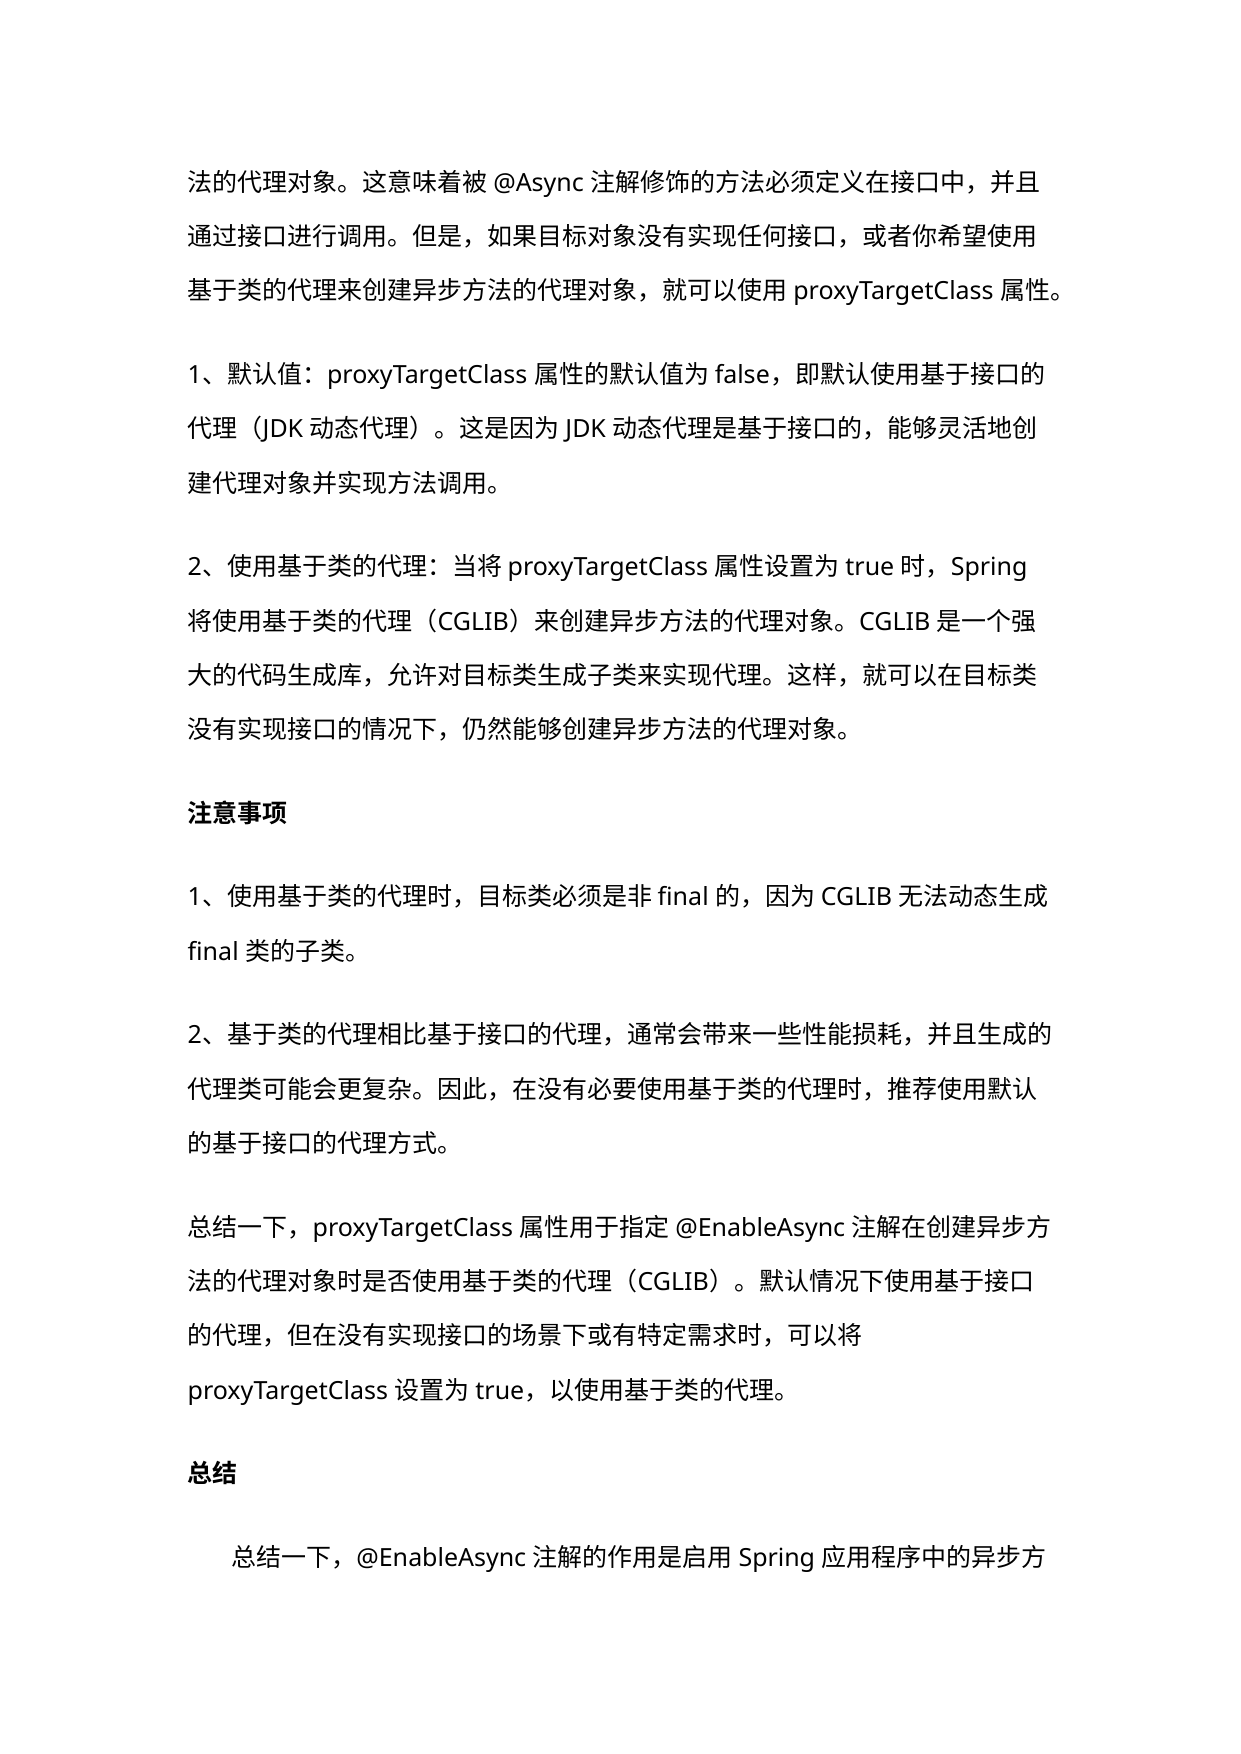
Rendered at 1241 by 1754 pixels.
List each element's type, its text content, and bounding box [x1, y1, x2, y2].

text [187, 1537, 1053, 1573]
text 1、默认值：proxyTargetClass 属性的默认值为 false，即默认使用基于接口的代理（JDK 动态代理）。这是因为 JDK 动态代理是基于接口的，能够灵活地创建代理对象并实现方法调用。 [187, 354, 1053, 499]
subtitle 总结 [187, 1454, 1053, 1490]
text 2、基于类的代理相比基于接口的代理，通常会带来一些性能损耗，并且生成的代理类可能会更复杂。因此，在没有必要使用基于类的代理时，推荐使用默认的基于接口的代理方式。 [187, 1015, 1053, 1160]
text 总结一下，proxyTargetClass 属性用于指定 @EnableAsync 注解在创建异步方法的代理对象时是否使用基于类的代理（CGLIB）。默认情况下使用基于接口的代理，但在没有实现接口的场景下或有特定需求时，可以将 proxyTargetClass 设置为 true，以使用基于类的代理。 [187, 1207, 1053, 1406]
text 2、使用基于类的代理：当将 proxyTargetClass 属性设置为 true 时，Spring 将使用基于类的代理（CGLIB）来创建异步方法的代理对象。CGLIB 是一个强大的代码生成库，允许对目标类生成子类来实现代理。这样，就可以在目标类没有实现接口的情况下，仍然能够创建异步方法的代理对象。 [187, 547, 1053, 746]
subtitle 注意事项 [187, 793, 1053, 829]
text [187, 162, 1053, 307]
text 1、使用基于类的代理时，目标类必须是非 final 的，因为 CGLIB 无法动态生成 final 类的子类。 [187, 877, 1053, 967]
